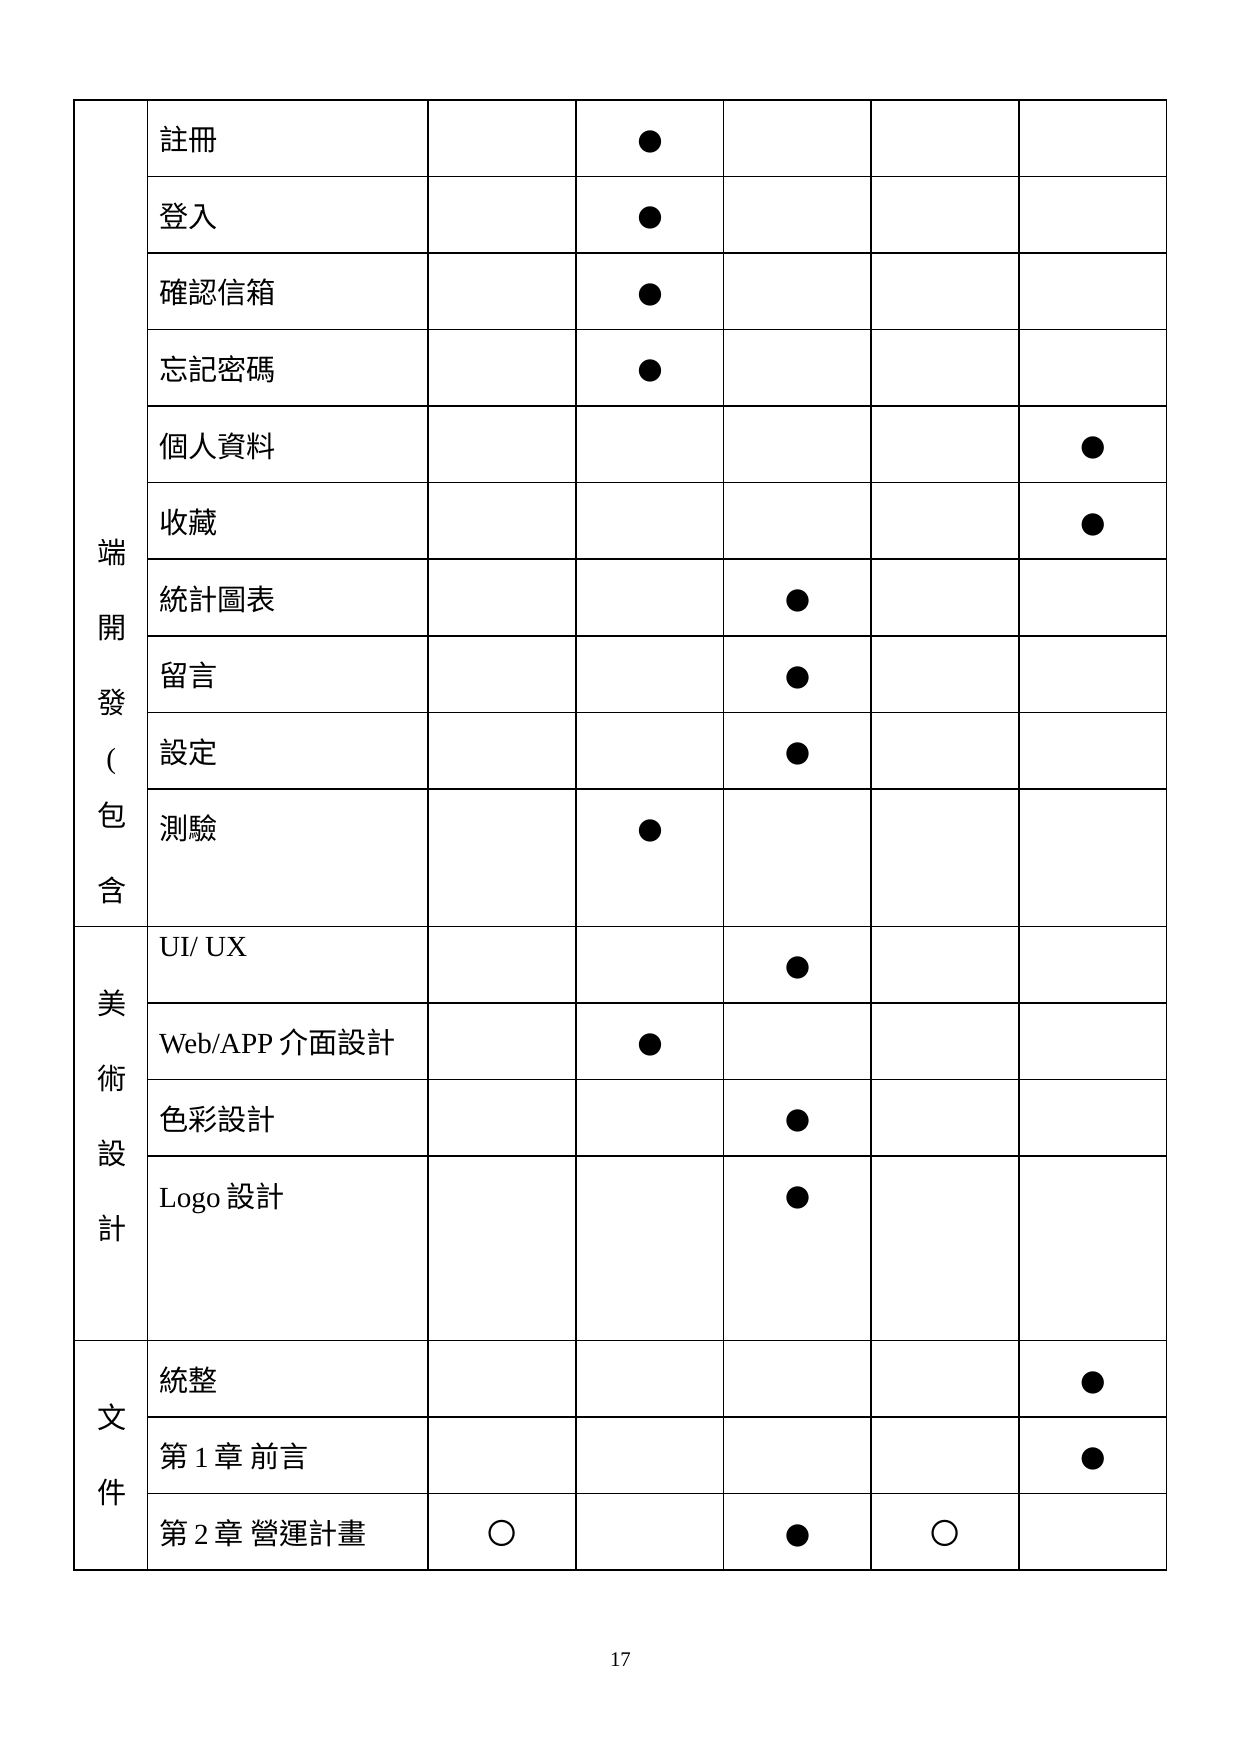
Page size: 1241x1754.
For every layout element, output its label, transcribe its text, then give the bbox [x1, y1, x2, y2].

table_cell 個人資料 [148, 407, 427, 482]
table_cell [1020, 1494, 1166, 1569]
table_cell [1020, 1080, 1166, 1155]
table_cell [724, 1341, 870, 1416]
table_cell [148, 1004, 427, 1079]
table_cell [429, 177, 575, 252]
table_cell [577, 713, 723, 788]
table_cell [429, 1080, 575, 1155]
table_cell [872, 927, 1018, 1002]
table_cell [1020, 560, 1166, 635]
table_cell [577, 1494, 723, 1569]
table_cell ● [1020, 1341, 1166, 1416]
table_cell ● [1020, 1418, 1166, 1493]
table_cell [577, 1080, 723, 1155]
table_cell [1020, 101, 1166, 176]
table_cell [1020, 1157, 1166, 1339]
table_cell [577, 483, 723, 558]
table_cell [872, 254, 1018, 329]
table_cell [577, 1418, 723, 1493]
table_cell [429, 637, 575, 711]
table_cell 忘記密碼 [148, 330, 427, 405]
table_cell [148, 1341, 427, 1416]
table_cell [1020, 713, 1166, 788]
table_cell [872, 1157, 1018, 1339]
table_cell 留言 [148, 637, 427, 711]
table_cell [429, 560, 575, 635]
table_cell [1020, 1004, 1166, 1079]
table_cell 〇 [429, 1494, 575, 1569]
table_cell [429, 407, 575, 482]
table_cell 測驗 [148, 790, 427, 926]
table_cell [148, 1157, 427, 1339]
table_cell [872, 1080, 1018, 1155]
table_cell [577, 1341, 723, 1416]
table_cell ● [724, 1157, 870, 1339]
table_cell ● [577, 330, 723, 405]
table_cell ● [724, 927, 870, 1002]
table_cell [872, 1341, 1018, 1416]
table_cell [148, 1080, 427, 1155]
table_cell 設定 [148, 713, 427, 788]
table_cell 確認信箱 [148, 254, 427, 329]
table_cell ● [577, 254, 723, 329]
table_cell [872, 407, 1018, 482]
table_cell [1020, 330, 1166, 405]
table_cell [872, 330, 1018, 405]
table_cell [1020, 254, 1166, 329]
table_cell [724, 1004, 870, 1079]
table_cell [429, 330, 575, 405]
table_cell [872, 560, 1018, 635]
table_cell [148, 1494, 427, 1569]
table_cell [724, 177, 870, 252]
table_cell [724, 483, 870, 558]
table_cell 登入 [148, 177, 427, 252]
table_cell [429, 713, 575, 788]
table_cell [429, 254, 575, 329]
table_cell [577, 927, 723, 1002]
table_cell 收藏 [148, 483, 427, 558]
table_cell ● [577, 790, 723, 926]
table_cell ● [724, 713, 870, 788]
table_cell [1020, 637, 1166, 711]
table_cell 註冊 [148, 101, 427, 176]
table_cell [75, 927, 147, 1339]
table_cell [872, 483, 1018, 558]
table_cell ● [577, 101, 723, 176]
table_cell [429, 1418, 575, 1493]
table_cell ● [724, 560, 870, 635]
table_cell ● [724, 1080, 870, 1155]
table_cell [724, 254, 870, 329]
table_cell ● [724, 637, 870, 711]
table_cell [724, 407, 870, 482]
table_cell [429, 927, 575, 1002]
table_cell UI/ UX [148, 927, 427, 1002]
table_cell [429, 101, 575, 176]
table_cell [724, 330, 870, 405]
table_cell [429, 1004, 575, 1079]
table_cell [429, 790, 575, 926]
table_cell [872, 637, 1018, 711]
table_cell [577, 637, 723, 711]
table_cell [724, 1418, 870, 1493]
table_cell ● [1020, 407, 1166, 482]
table_cell [577, 407, 723, 482]
table_cell [577, 1157, 723, 1339]
table_cell [724, 101, 870, 176]
table_cell [429, 483, 575, 558]
table_cell ● [1020, 483, 1166, 558]
table_cell [1020, 177, 1166, 252]
table_cell [1020, 790, 1166, 926]
table_cell [1020, 927, 1166, 1002]
table_cell 統計圖表 [148, 560, 427, 635]
table_cell [872, 177, 1018, 252]
table_cell [148, 1418, 427, 1493]
table_cell [872, 1418, 1018, 1493]
table_cell [429, 1341, 575, 1416]
table_cell [75, 1341, 147, 1569]
table_cell ● [577, 177, 723, 252]
table_cell [872, 713, 1018, 788]
table_cell 〇 [872, 1494, 1018, 1569]
table_cell ● [577, 1004, 723, 1079]
table_cell ● [724, 1494, 870, 1569]
table_cell [429, 1157, 575, 1339]
table_cell [872, 1004, 1018, 1079]
table_cell [872, 790, 1018, 926]
table_cell [724, 790, 870, 926]
table_cell [577, 560, 723, 635]
table_cell [872, 101, 1018, 176]
